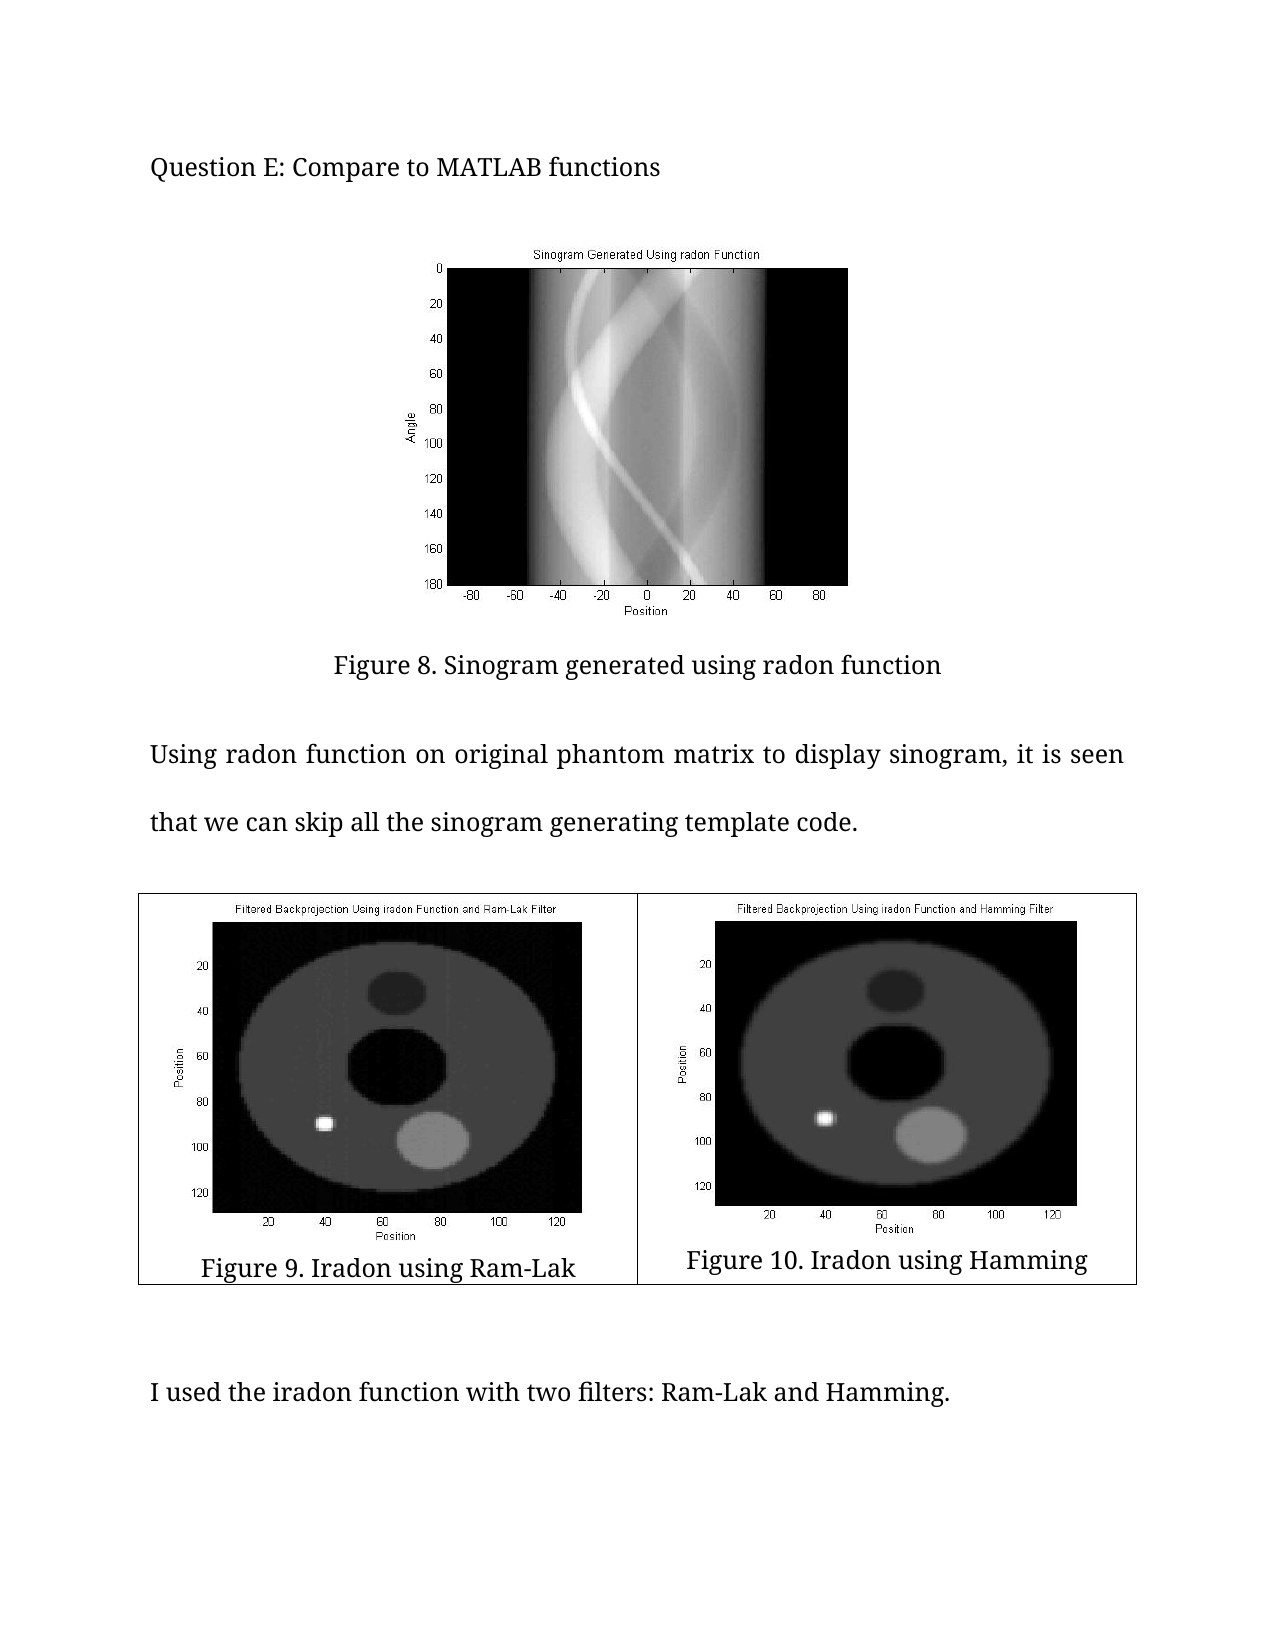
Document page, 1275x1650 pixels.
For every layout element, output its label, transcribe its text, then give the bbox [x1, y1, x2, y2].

text Question E: Compare to MATLAB functions [150, 150, 1125, 184]
picture [379, 238, 896, 627]
text Using radon function on original phantom matrix to display sinogram, it is seen that we can skip all the sinogram generating template code. [150, 736, 1125, 838]
text I used the iradon function with two filters: Ram-Lak and Hamming. [150, 1374, 1125, 1408]
table_header Figure 9. Iradon using Ram-Lak [139, 894, 637, 1284]
picture [654, 894, 1120, 1243]
text Figure 8. Sinogram generated using radon function [150, 647, 1125, 681]
picture [151, 894, 626, 1251]
table_header Figure 10. Iradon using Hamming [638, 894, 1136, 1284]
